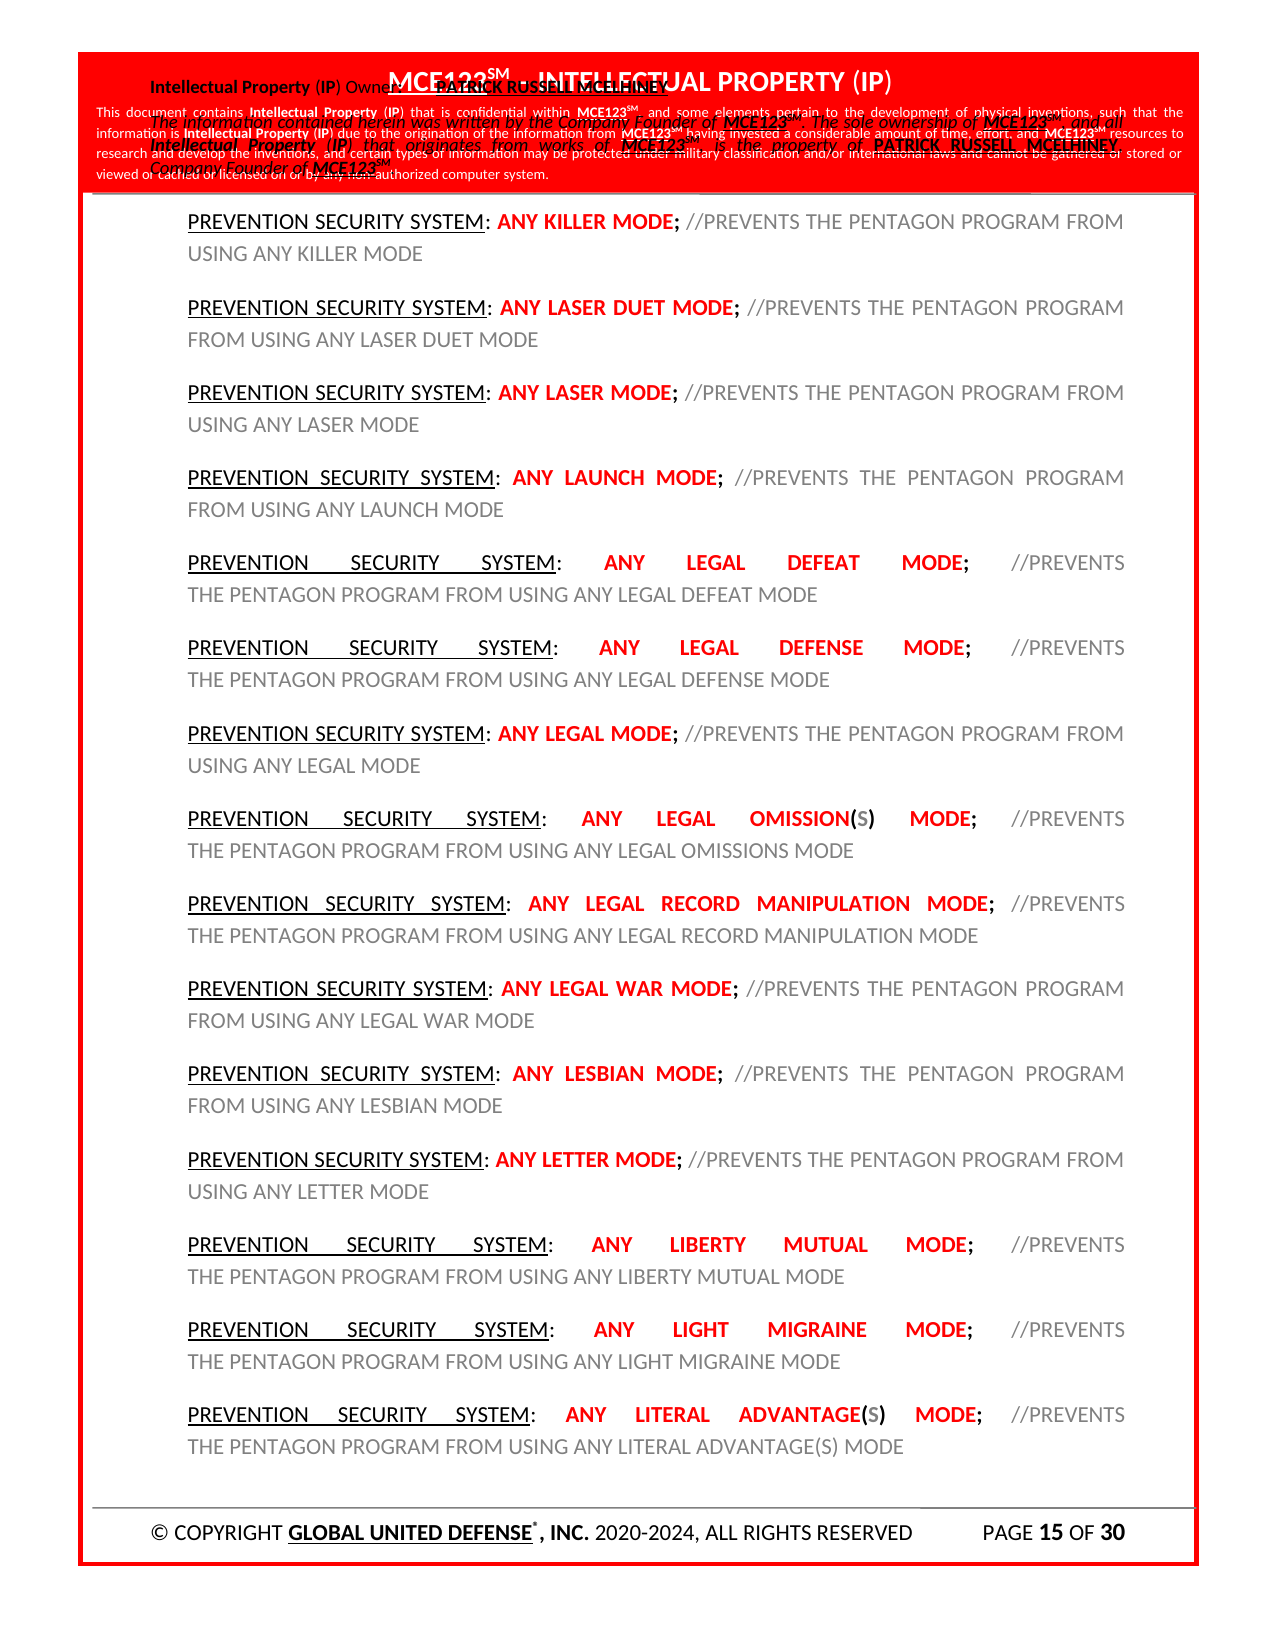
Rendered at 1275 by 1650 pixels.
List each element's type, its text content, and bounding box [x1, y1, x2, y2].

text PREVENTION SECURITY SYSTEM: ANY LETTER MODE; //PREVENTS THE PENTAGON PROGRAM FROM USING ANY LETTER MODE [187, 1145, 1125, 1205]
text PREVENTION SECURITY SYSTEM: ANY LEGAL WAR MODE; //PREVENTS THE PENTAGON PROGRAM FROM USING ANY LEGAL WAR MODE [187, 974, 1125, 1034]
text PREVENTION SECURITY SYSTEM: ANY LEGAL DEFEAT MODE; //PREVENTS THE PENTAGON PROGRAM FROM USING ANY LEGAL DEFEAT MODE [187, 548, 1125, 608]
text PREVENTION SECURITY SYSTEM: ANY LAUNCH MODE; //PREVENTS THE PENTAGON PROGRAM FROM USING ANY LAUNCH MODE [187, 463, 1125, 523]
text PREVENTION SECURITY SYSTEM: ANY KILLER MODE; //PREVENTS THE PENTAGON PROGRAM FROM USING ANY KILLER MODE [187, 207, 1125, 268]
text PREVENTION SECURITY SYSTEM: ANY LESBIAN MODE; //PREVENTS THE PENTAGON PROGRAM FROM USING ANY LESBIAN MODE [187, 1059, 1125, 1120]
text PREVENTION SECURITY SYSTEM: ANY LEGAL DEFENSE MODE; //PREVENTS THE PENTAGON PROGRAM FROM USING ANY LEGAL DEFENSE MODE [187, 633, 1125, 694]
text PREVENTION SECURITY SYSTEM: ANY LEGAL MODE; //PREVENTS THE PENTAGON PROGRAM FROM USING ANY LEGAL MODE [187, 719, 1125, 779]
text PREVENTION SECURITY SYSTEM: ANY LEGAL RECORD MANIPULATION MODE; //PREVENTS THE PENTAGON PROGRAM FROM USING ANY LEGAL RECORD MANIPULATION MODE [187, 889, 1125, 949]
text PREVENTION SECURITY SYSTEM: ANY LITERAL ADVANTAGE(S) MODE; //PREVENTS THE PENTAGON PROGRAM FROM USING ANY LITERAL ADVANTAGE(S) MODE [187, 1400, 1125, 1461]
text PREVENTION SECURITY SYSTEM: ANY LASER DUET MODE; //PREVENTS THE PENTAGON PROGRAM FROM USING ANY LASER DUET MODE [187, 293, 1125, 353]
text PREVENTION SECURITY SYSTEM: ANY LIBERTY MUTUAL MODE; //PREVENTS THE PENTAGON PROGRAM FROM USING ANY LIBERTY MUTUAL MODE [187, 1230, 1125, 1290]
text PREVENTION SECURITY SYSTEM: ANY LASER MODE; //PREVENTS THE PENTAGON PROGRAM FROM USING ANY LASER MODE [187, 378, 1125, 438]
text PREVENTION SECURITY SYSTEM: ANY LIGHT MIGRAINE MODE; //PREVENTS THE PENTAGON PROGRAM FROM USING ANY LIGHT MIGRAINE MODE [187, 1315, 1125, 1375]
text PREVENTION SECURITY SYSTEM: ANY LEGAL OMISSION(S) MODE; //PREVENTS THE PENTAGON PROGRAM FROM USING ANY LEGAL OMISSIONS MODE [187, 804, 1125, 864]
